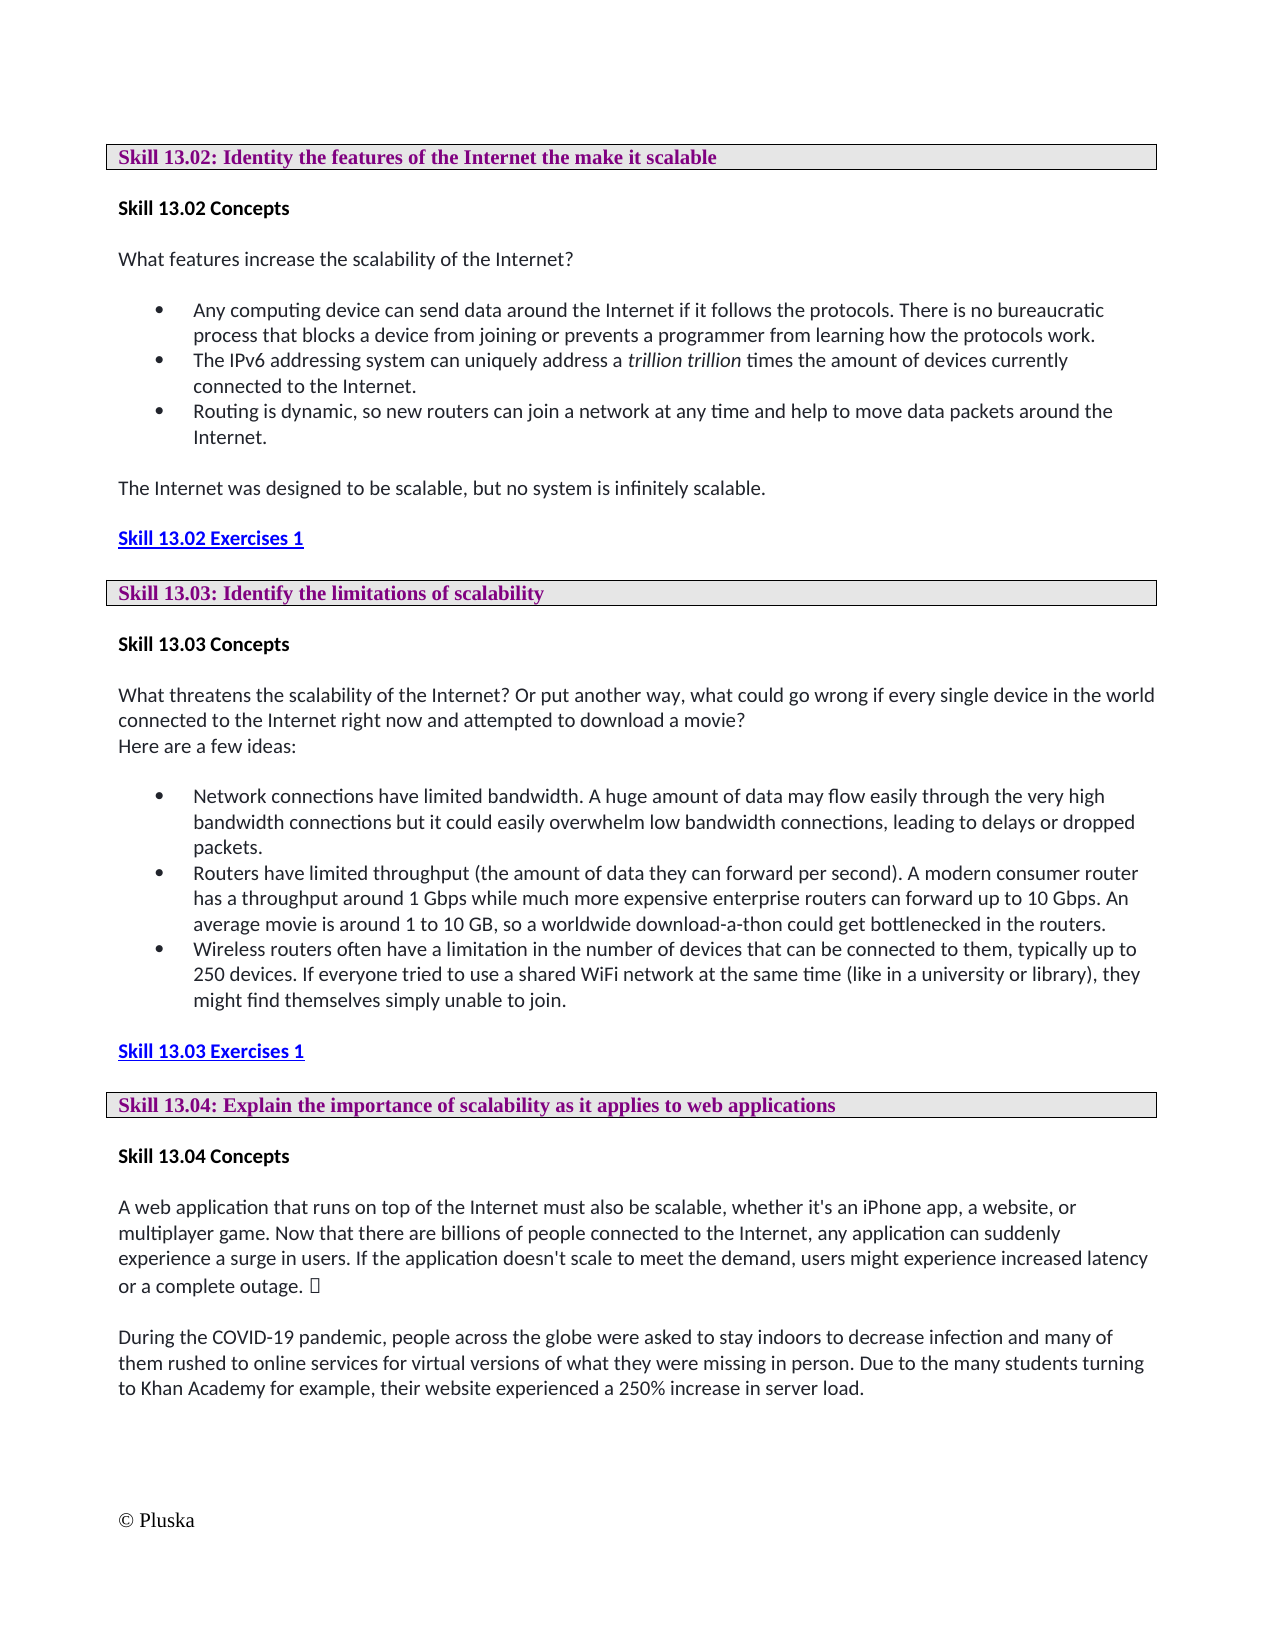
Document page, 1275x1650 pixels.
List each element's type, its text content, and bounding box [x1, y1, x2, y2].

text A web application that runs on top of the Internet must also be scalable, whether it's an iPhone app, a website, or multiplayer game. Now that there are billions of people connected to the Internet, any application can suddenly experience a surge in users. If the application doesn't scale to meet the demand, users might experience increased latency or a complete outage. 😬 [118, 1194, 1157, 1299]
list Routers have limited throughput (the amount of data they can forward per second). A modern consumer router has a throughput around 1 Gbps while much more expensive enterprise routers can forward up to 10 Gbps. An average movie is around 1 to 10 GB, so a worldwide download-a-thon could get bottlenecked in the routers. [156, 860, 1157, 936]
text The Internet was designed to be scalable, but no system is infinitely scalable. [118, 475, 1157, 500]
text Skill 13.02 Exercises 1 [118, 526, 1157, 551]
text Skill 13.03 Concepts [118, 631, 1157, 657]
table_header Skill 13.02: Identity the features of the Internet the make it scalable [107, 145, 1156, 169]
text Skill 13.02 Concepts [118, 195, 1157, 221]
text Skill 13.03 Exercises 1 [118, 1038, 1157, 1063]
table_header Skill 13.04: Explain the importance of scalability as it applies to web applications [107, 1093, 1156, 1117]
list Network connections have limited bandwidth. A huge amount of data may flow easily through the very high bandwidth connections but it could easily overwhelm low bandwidth connections, leading to delays or dropped packets. [156, 784, 1157, 860]
list Wireless routers often have a limitation in the number of devices that can be connected to them, typically up to 250 devices. If everyone tried to use a shared WiFi network at the same time (like in a university or library), they might find themselves simply unable to join. [156, 936, 1157, 1012]
list The IPv6 addressing system can uniquely address a trillion trillion times the amount of devices currently connected to the Internet. [156, 348, 1157, 398]
text Here are a few ideas: [118, 733, 1157, 758]
list Routing is dynamic, so new routers can join a network at any time and help to move data packets around the Internet. [156, 398, 1157, 449]
text During the COVID-19 pandemic, people across the globe were asked to stay indoors to decrease infection and many of them rushed to online services for virtual versions of what they were missing in person. Due to the many students turning to Khan Academy for example, their website experienced a 250% increase in server load. [118, 1324, 1157, 1401]
text Skill 13.04 Concepts [118, 1144, 1157, 1169]
text What threatens the scalability of the Internet? Or put another way, what could go wrong if every single device in the world connected to the Internet right now and attempted to download a movie? [118, 682, 1157, 733]
list Any computing device can send data around the Internet if it follows the protocols. There is no bureaucratic process that blocks a device from joining or prevents a programmer from learning how the protocols work. [156, 297, 1157, 348]
table_header Skill 13.03: Identify the limitations of scalability [107, 581, 1156, 605]
text What features increase the scalability of the Internet? [118, 246, 1157, 271]
